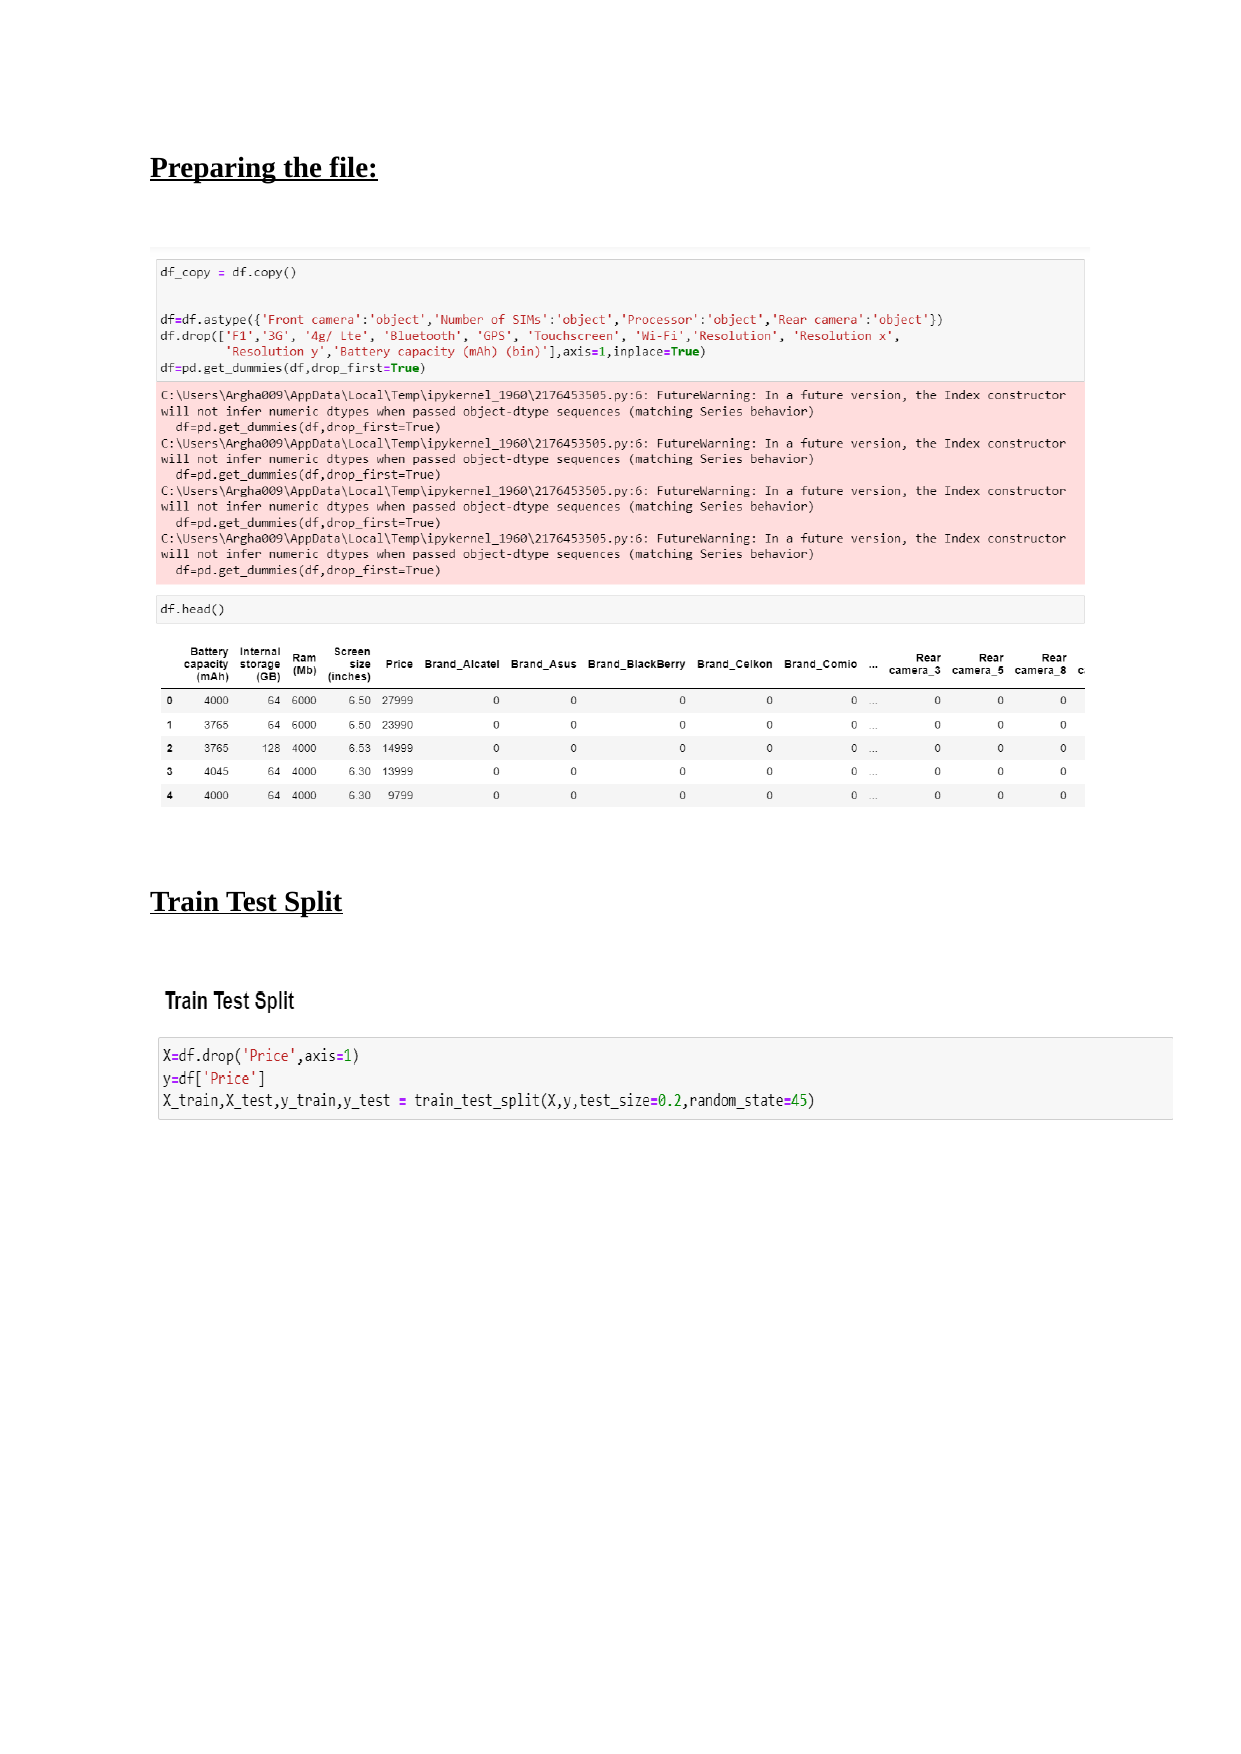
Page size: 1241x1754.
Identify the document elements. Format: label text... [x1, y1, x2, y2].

text Train Test Split [150, 884, 1090, 917]
picture [150, 981, 1175, 1136]
text Preparing the file: [150, 150, 1090, 183]
picture [150, 247, 1091, 820]
